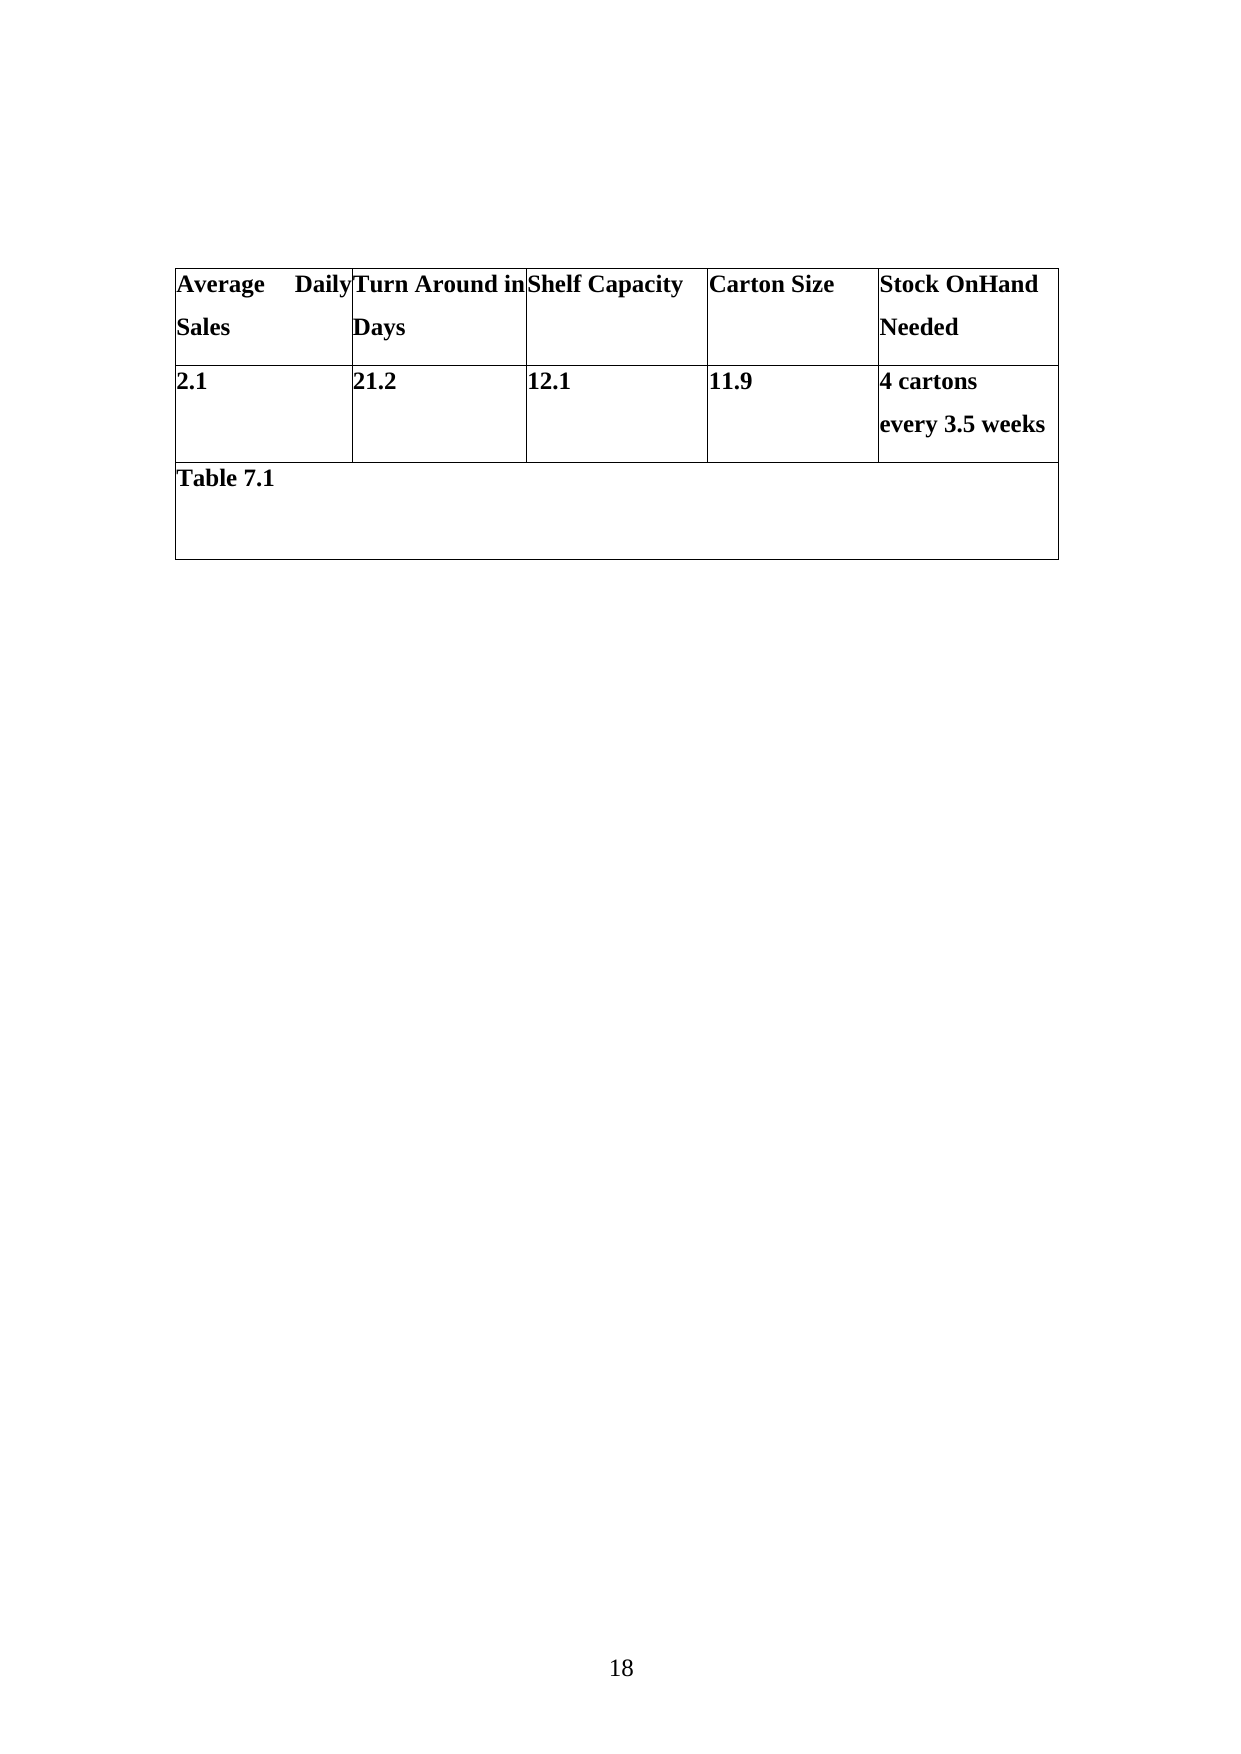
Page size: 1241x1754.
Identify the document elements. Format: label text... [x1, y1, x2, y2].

table_cell 4 cartons every 3.5 weeks [879, 366, 1058, 462]
table_cell 12.1 [527, 366, 707, 462]
table_header Carton Size [708, 269, 878, 365]
table_cell 2.1 [176, 366, 352, 462]
table_header Stock OnHand Needed [879, 269, 1058, 365]
table_header Shelf Capacity [527, 269, 707, 365]
table_cell 11.9 [708, 366, 878, 462]
table_cell 21.2 [353, 366, 526, 462]
table_cell Table 7.1 [176, 463, 1058, 559]
table_header Turn Around in Days [353, 269, 526, 365]
table_header Average Daily Sales [176, 269, 352, 365]
